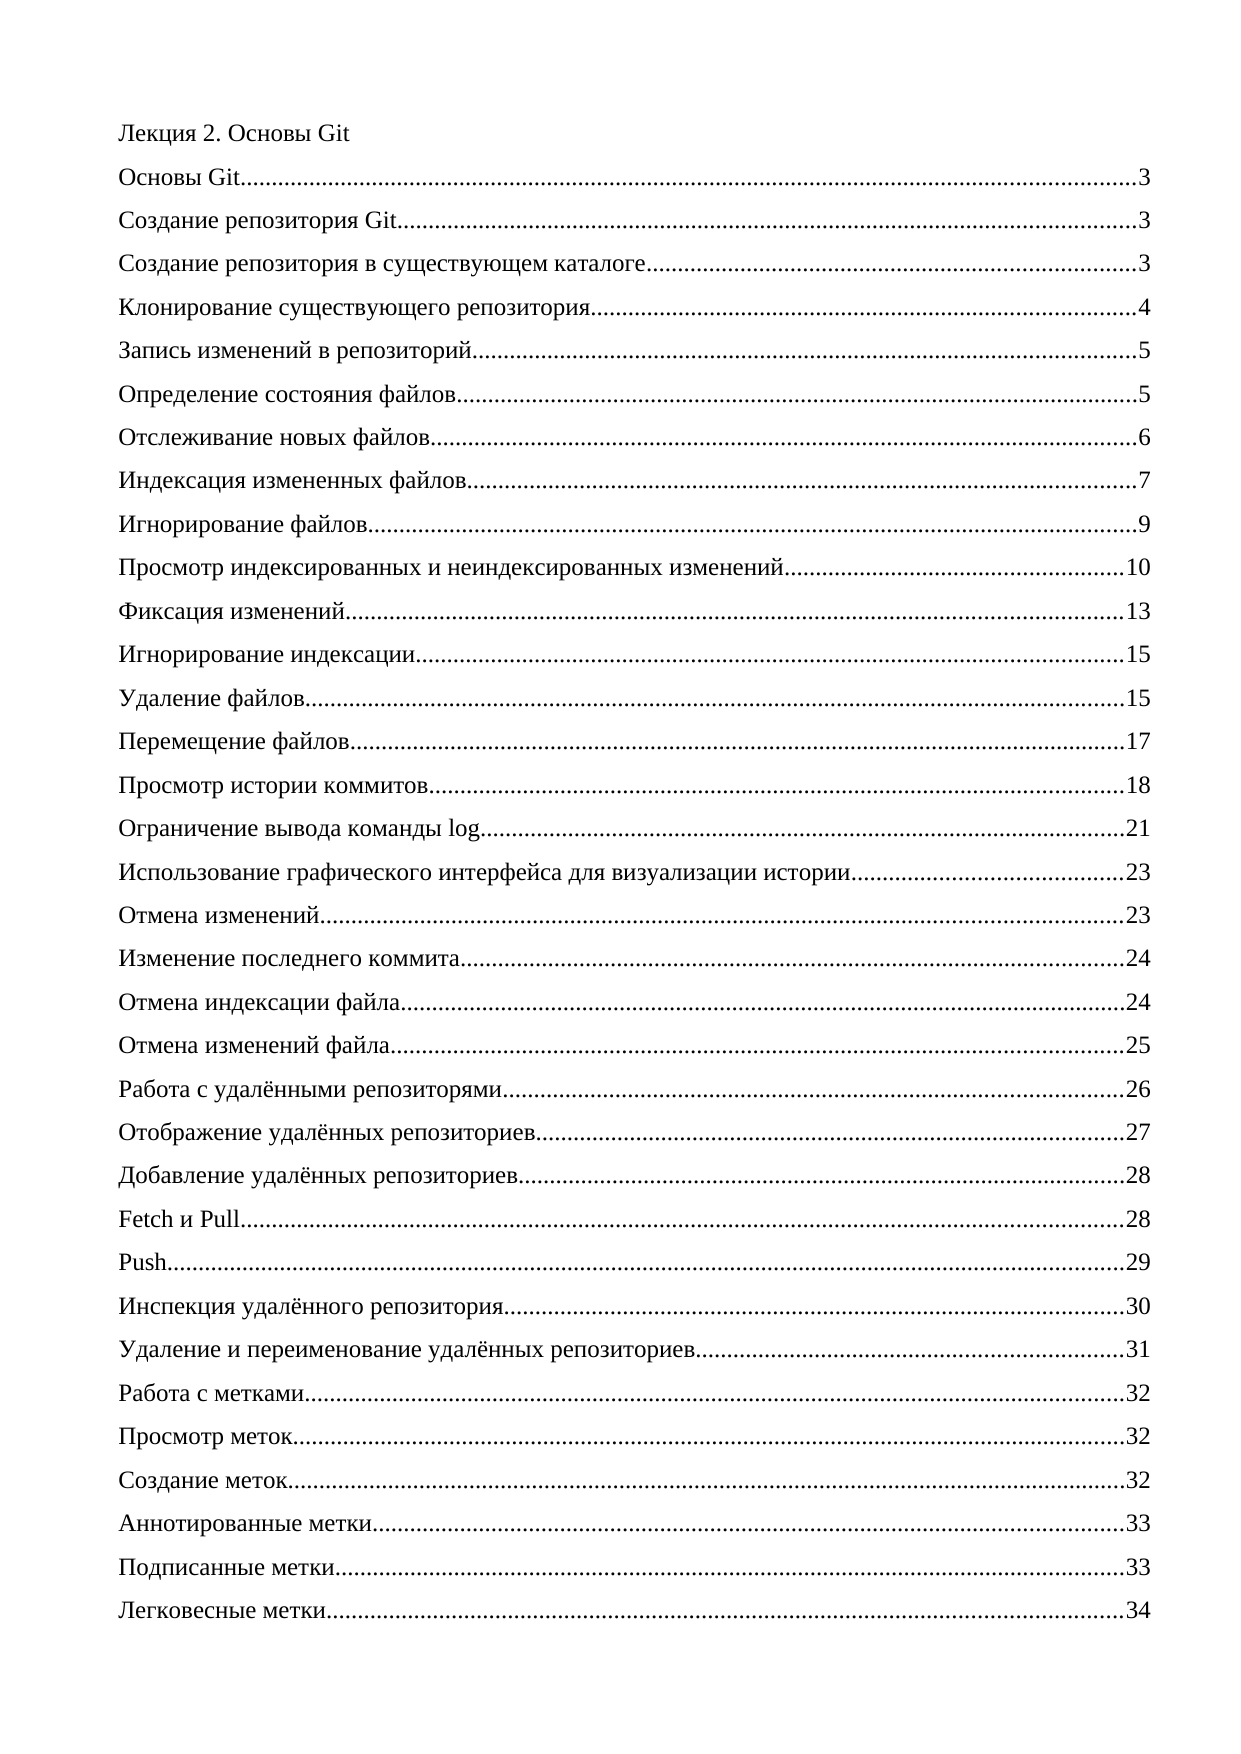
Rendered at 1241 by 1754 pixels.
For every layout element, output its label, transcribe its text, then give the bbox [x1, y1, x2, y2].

text Удаление и переименование удалённых репозиториев 31 [118, 1334, 1122, 1363]
text Просмотр истории коммитов 18 [118, 770, 1122, 798]
text Индексация измененных файлов 7 [118, 466, 1122, 494]
text Добавление удалённых репозиториев 28 [118, 1161, 1122, 1189]
text Игнорирование индексации 15 [118, 639, 1122, 668]
text Отображение удалённых репозиториев 27 [118, 1117, 1122, 1146]
text Создание репозитория Git 3 [118, 205, 1122, 234]
text Основы Git 3 [118, 162, 1122, 190]
text Лекция 2. Основы Git [118, 118, 1122, 147]
text Изменение последнего коммита 24 [118, 943, 1122, 972]
text Работа с метками 32 [118, 1378, 1122, 1407]
text Создание меток 32 [118, 1465, 1122, 1493]
text Работа с удалёнными репозиторями 26 [118, 1074, 1122, 1102]
text Просмотр индексированных и неиндексированных изменений 10 [118, 552, 1122, 581]
text Аннотированные метки 33 [118, 1508, 1122, 1537]
text Фиксация изменений 13 [118, 596, 1122, 625]
text Ограничение вывода команды log 21 [118, 813, 1122, 842]
text Инспекция удалённого репозитория 30 [118, 1291, 1122, 1320]
text Просмотр меток 32 [118, 1421, 1122, 1450]
text Push 29 [118, 1247, 1122, 1276]
text Отмена изменений 23 [118, 900, 1122, 929]
text Подписанные метки 33 [118, 1552, 1122, 1580]
text Игнорирование файлов 9 [118, 509, 1122, 538]
text Использование графического интерфейса для визуализации истории 23 [118, 857, 1122, 885]
text Перемещение файлов 17 [118, 726, 1122, 755]
text Запись изменений в репозиторий 5 [118, 335, 1122, 364]
text Удаление файлов 15 [118, 683, 1122, 712]
text Легковесные метки 34 [118, 1595, 1122, 1624]
text Создание репозитория в существующем каталоге 3 [118, 248, 1122, 277]
text Отмена изменений файла 25 [118, 1030, 1122, 1059]
text Определение состояния файлов 5 [118, 379, 1122, 407]
text Клонирование существующего репозитория 4 [118, 292, 1122, 321]
text Fetch и Pull 28 [118, 1204, 1122, 1233]
text Отмена индексации файла 24 [118, 987, 1122, 1016]
text Отслеживание новых файлов 6 [118, 422, 1122, 451]
